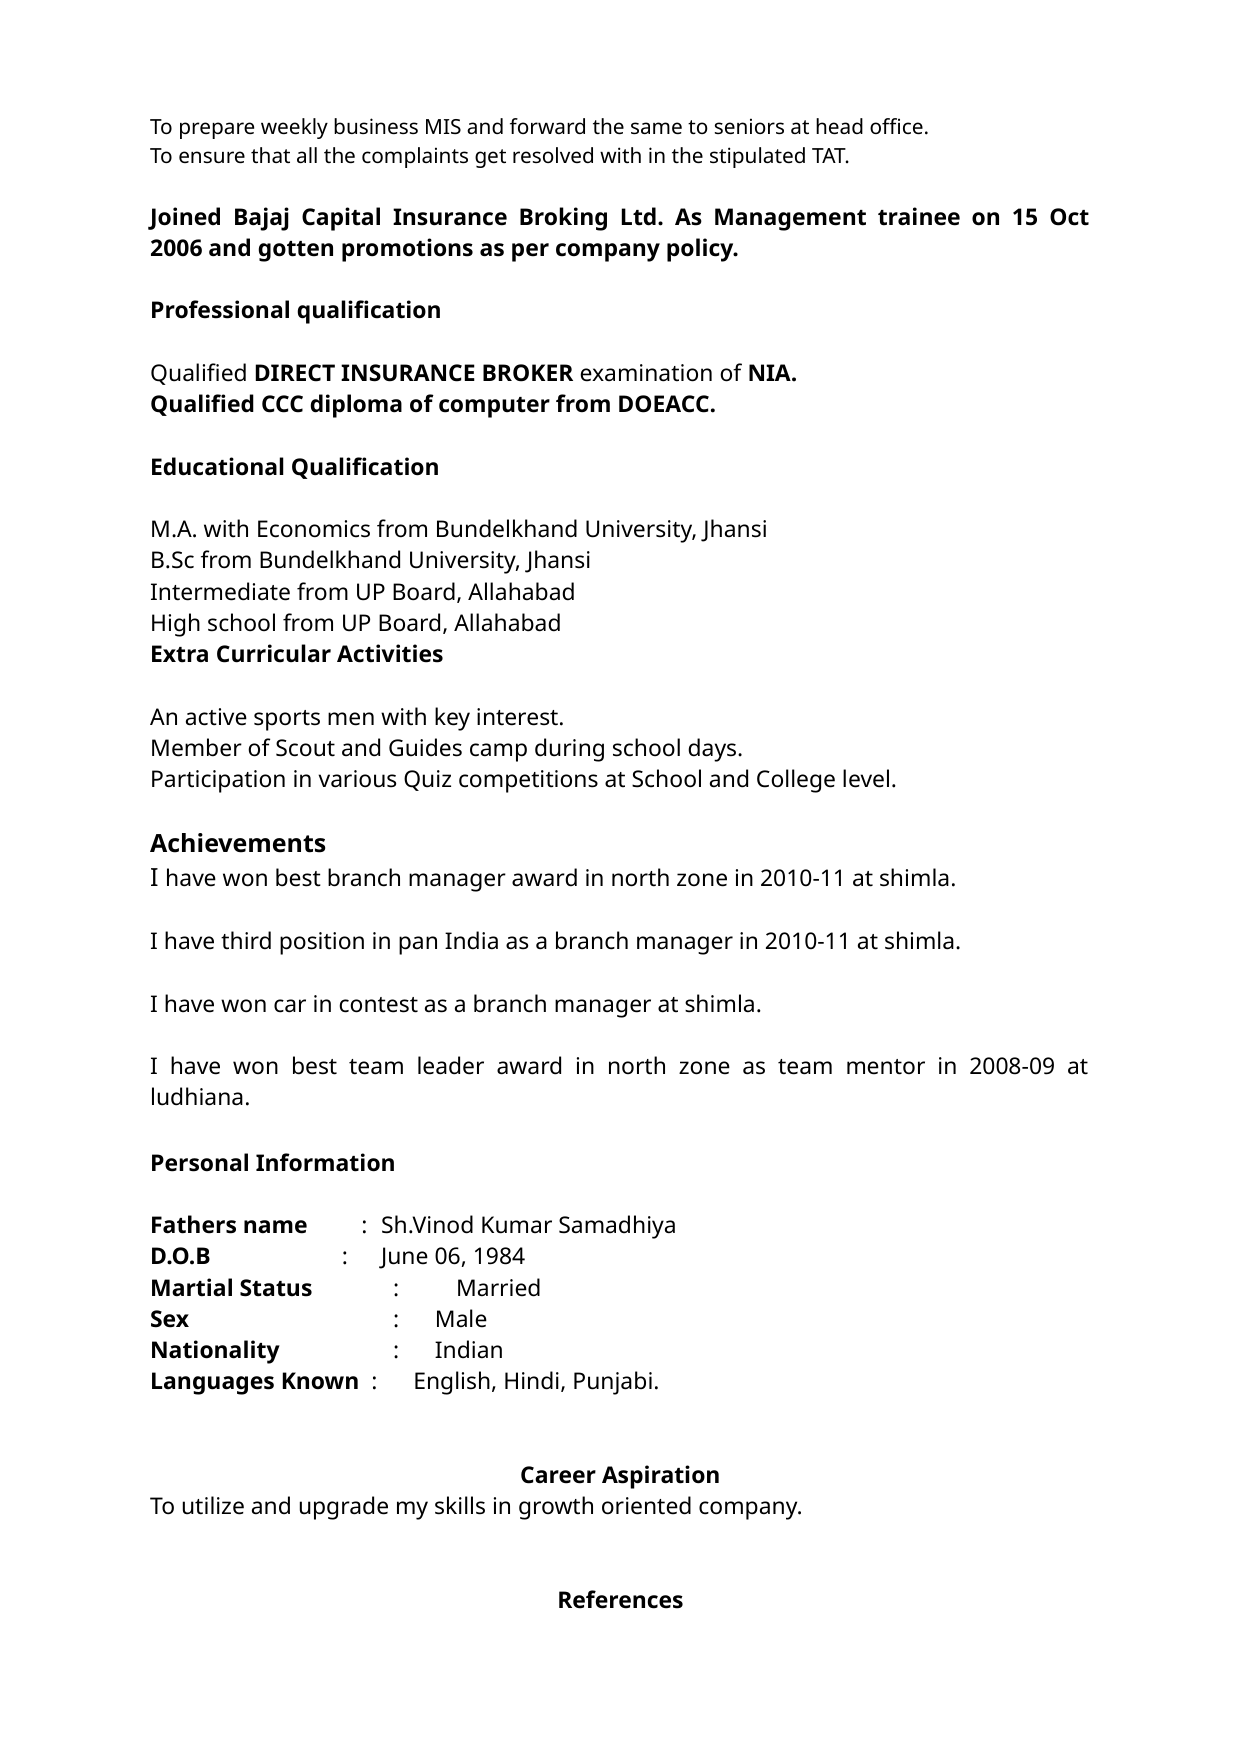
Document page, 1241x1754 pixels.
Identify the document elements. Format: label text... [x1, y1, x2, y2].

text I have won best branch manager award in north zone in 2010-11 at shimla. [150, 860, 1090, 894]
text Joined Bajaj Capital Insurance Broking Ltd. As Management trainee on 15 Oct 2006 and gotten promotions as per company policy. [150, 201, 1090, 263]
text Fathers name : Sh.Vinod Kumar Samadhiya [150, 1209, 1090, 1240]
text Nationality : Indian [150, 1334, 1090, 1365]
text I have won car in contest as a branch manager at shimla. [150, 987, 1090, 1019]
text Educational Qualification [150, 451, 1090, 482]
text Career Aspiration [150, 1459, 1090, 1490]
text Languages Known : English, Hindi, Punjabi. [150, 1365, 1090, 1397]
text B.Sc from Bundelkhand University, Jhansi [150, 544, 1090, 576]
text To utilize and upgrade my skills in growth oriented company. [150, 1490, 1090, 1522]
text To prepare weekly business MIS and forward the same to seniors at head office. [150, 112, 1090, 141]
text M.A. with Economics from Bundelkhand University, Jhansi [150, 513, 1090, 544]
text An active sports men with key interest. [150, 701, 1090, 732]
text Intermediate from UP Board, Allahabad [150, 576, 1090, 607]
text Achievements [150, 826, 1090, 860]
text Member of Scout and Guides camp during school days. [150, 732, 1090, 763]
text References [150, 1584, 1090, 1615]
text I have won best team leader award in north zone as team mentor in 2008-09 at ludhiana. [150, 1050, 1090, 1112]
text Professional qualification [150, 294, 1090, 326]
text Martial Status : Married [150, 1272, 1090, 1303]
text Sex : Male [150, 1303, 1090, 1334]
text Personal Information [150, 1147, 1090, 1178]
text To ensure that all the complaints get resolved with in the stipulated TAT. [150, 141, 1090, 169]
text D.O.B : June 06, 1984 [150, 1240, 1090, 1272]
text I have third position in pan India as a branch manager in 2010-11 at shimla. [150, 925, 1090, 956]
text Qualified CCC diploma of computer from DOEACC. [150, 388, 1090, 419]
text Qualified DIRECT INSURANCE BROKER examination of NIA. [150, 357, 1090, 388]
text Participation in various Quiz competitions at School and College level. [150, 763, 1090, 794]
text Extra Curricular Activities [150, 638, 1090, 669]
text High school from UP Board, Allahabad [150, 607, 1090, 638]
